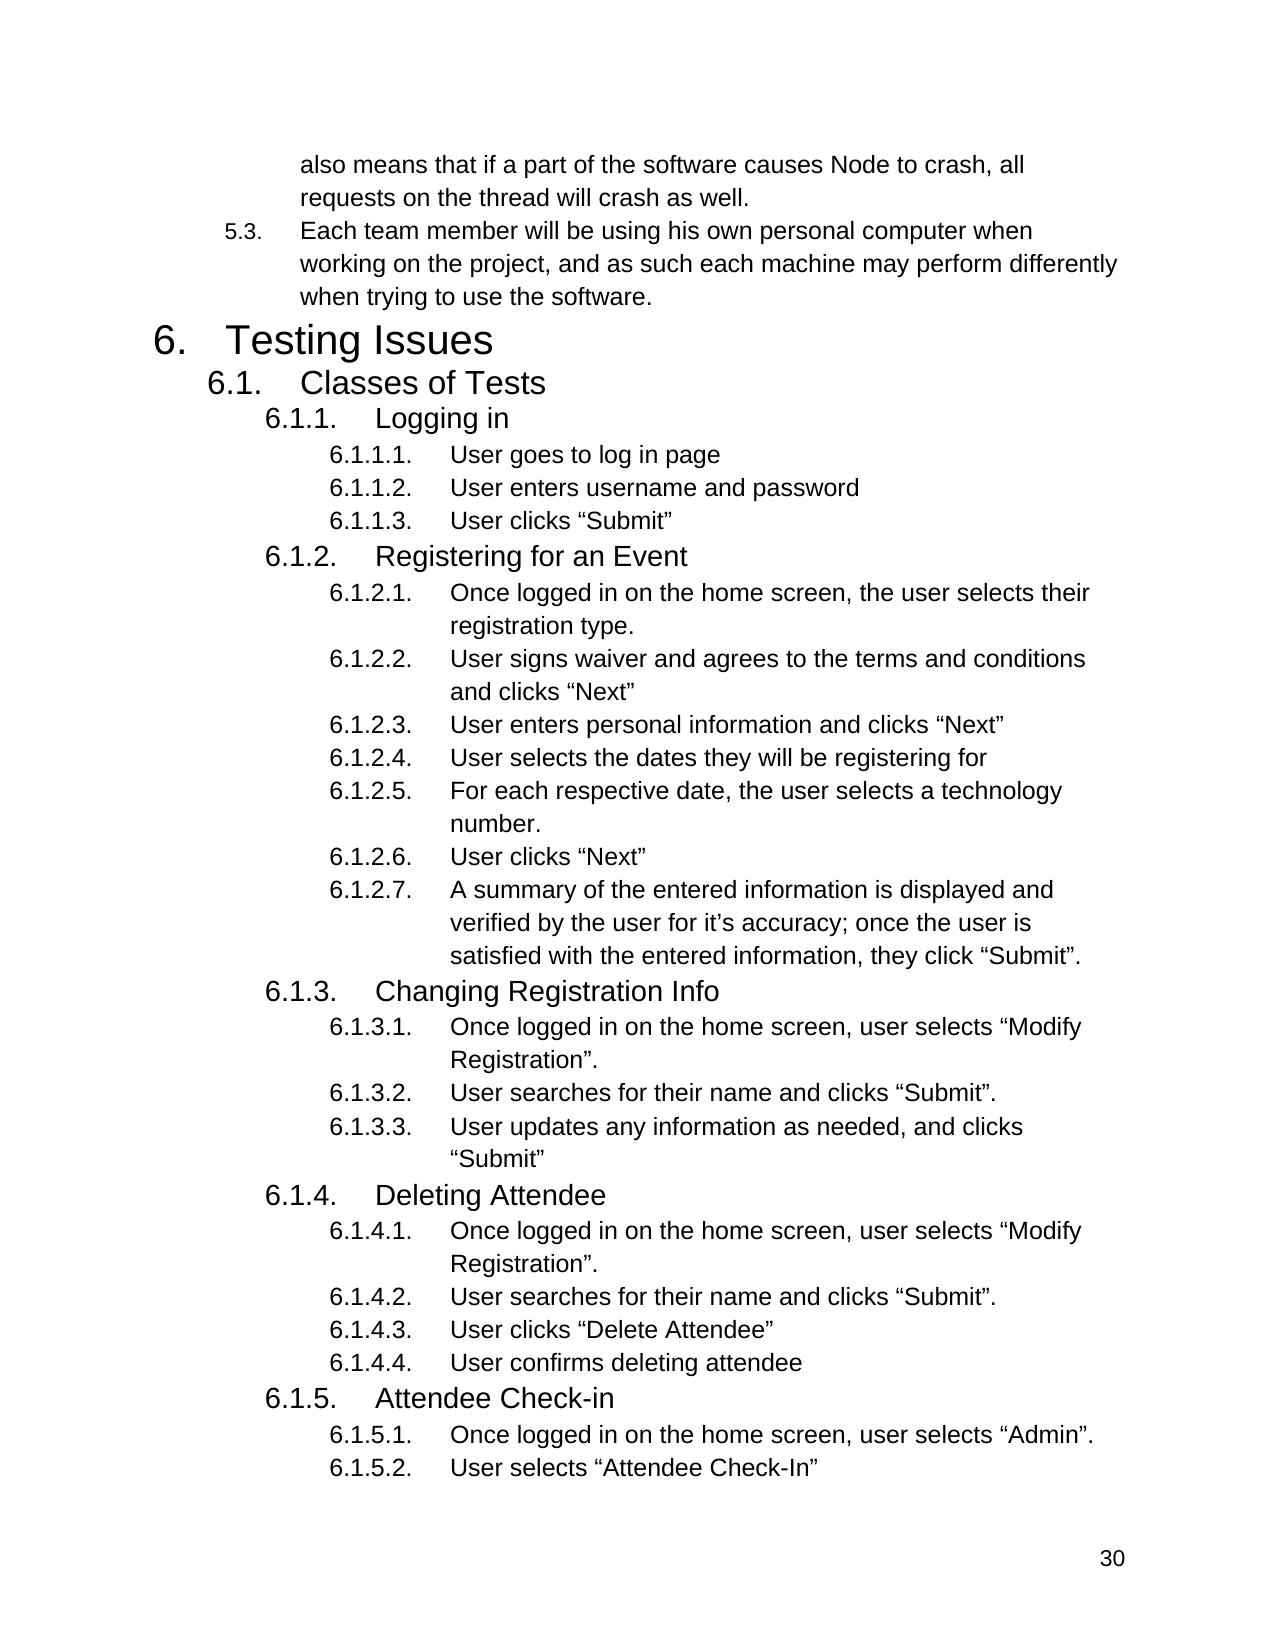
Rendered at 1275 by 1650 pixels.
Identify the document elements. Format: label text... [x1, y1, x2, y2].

list Changing Registration Info [337, 974, 1125, 1007]
list User clicks “Next” [412, 842, 1125, 871]
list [262, 150, 1125, 212]
list Registering for an Event [337, 539, 1125, 573]
subtitle Classes of Tests [262, 363, 1125, 401]
list User clicks “Submit” [412, 506, 1125, 535]
list Each team member will be using his own personal computer when working on the project, and as such each machine may perform differently when trying to use the software. [262, 216, 1125, 311]
list User searches for their name and clicks “Submit”. [412, 1282, 1125, 1311]
list User confirms deleting attendee [412, 1348, 1125, 1377]
list User enters username and password [412, 473, 1125, 502]
list For each respective date, the user selects a technology number. [412, 776, 1125, 837]
list User signs waiver and agrees to the terms and conditions and clicks “Next” [412, 644, 1125, 705]
list Once logged in on the home screen, the user selects their registration type. [412, 578, 1125, 639]
list Once logged in on the home screen, user selects “Modify Registration”. [412, 1012, 1125, 1074]
list User selects “Attendee Check-In” [412, 1453, 1125, 1481]
list A summary of the entered information is displayed and verified by the user for it’s accuracy; once the user is satisfied with the entered information, they click “Submit”. [412, 875, 1125, 969]
list Attendee Check-in [337, 1381, 1125, 1415]
list Deleting Attendee [337, 1177, 1125, 1211]
list User clicks “Delete Attendee” [412, 1315, 1125, 1344]
list User selects the dates they will be registering for [412, 743, 1125, 771]
list User goes to log in page [412, 440, 1125, 469]
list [412, 1420, 1125, 1448]
subtitle Testing Issues [187, 315, 1125, 363]
list User updates any information as needed, and clicks “Submit” [412, 1111, 1125, 1173]
list User enters personal information and clicks “Next” [412, 710, 1125, 738]
list Once logged in on the home screen, user selects “Modify Registration”. [412, 1216, 1125, 1278]
list User searches for their name and clicks “Submit”. [412, 1078, 1125, 1107]
list Logging in [337, 401, 1125, 435]
